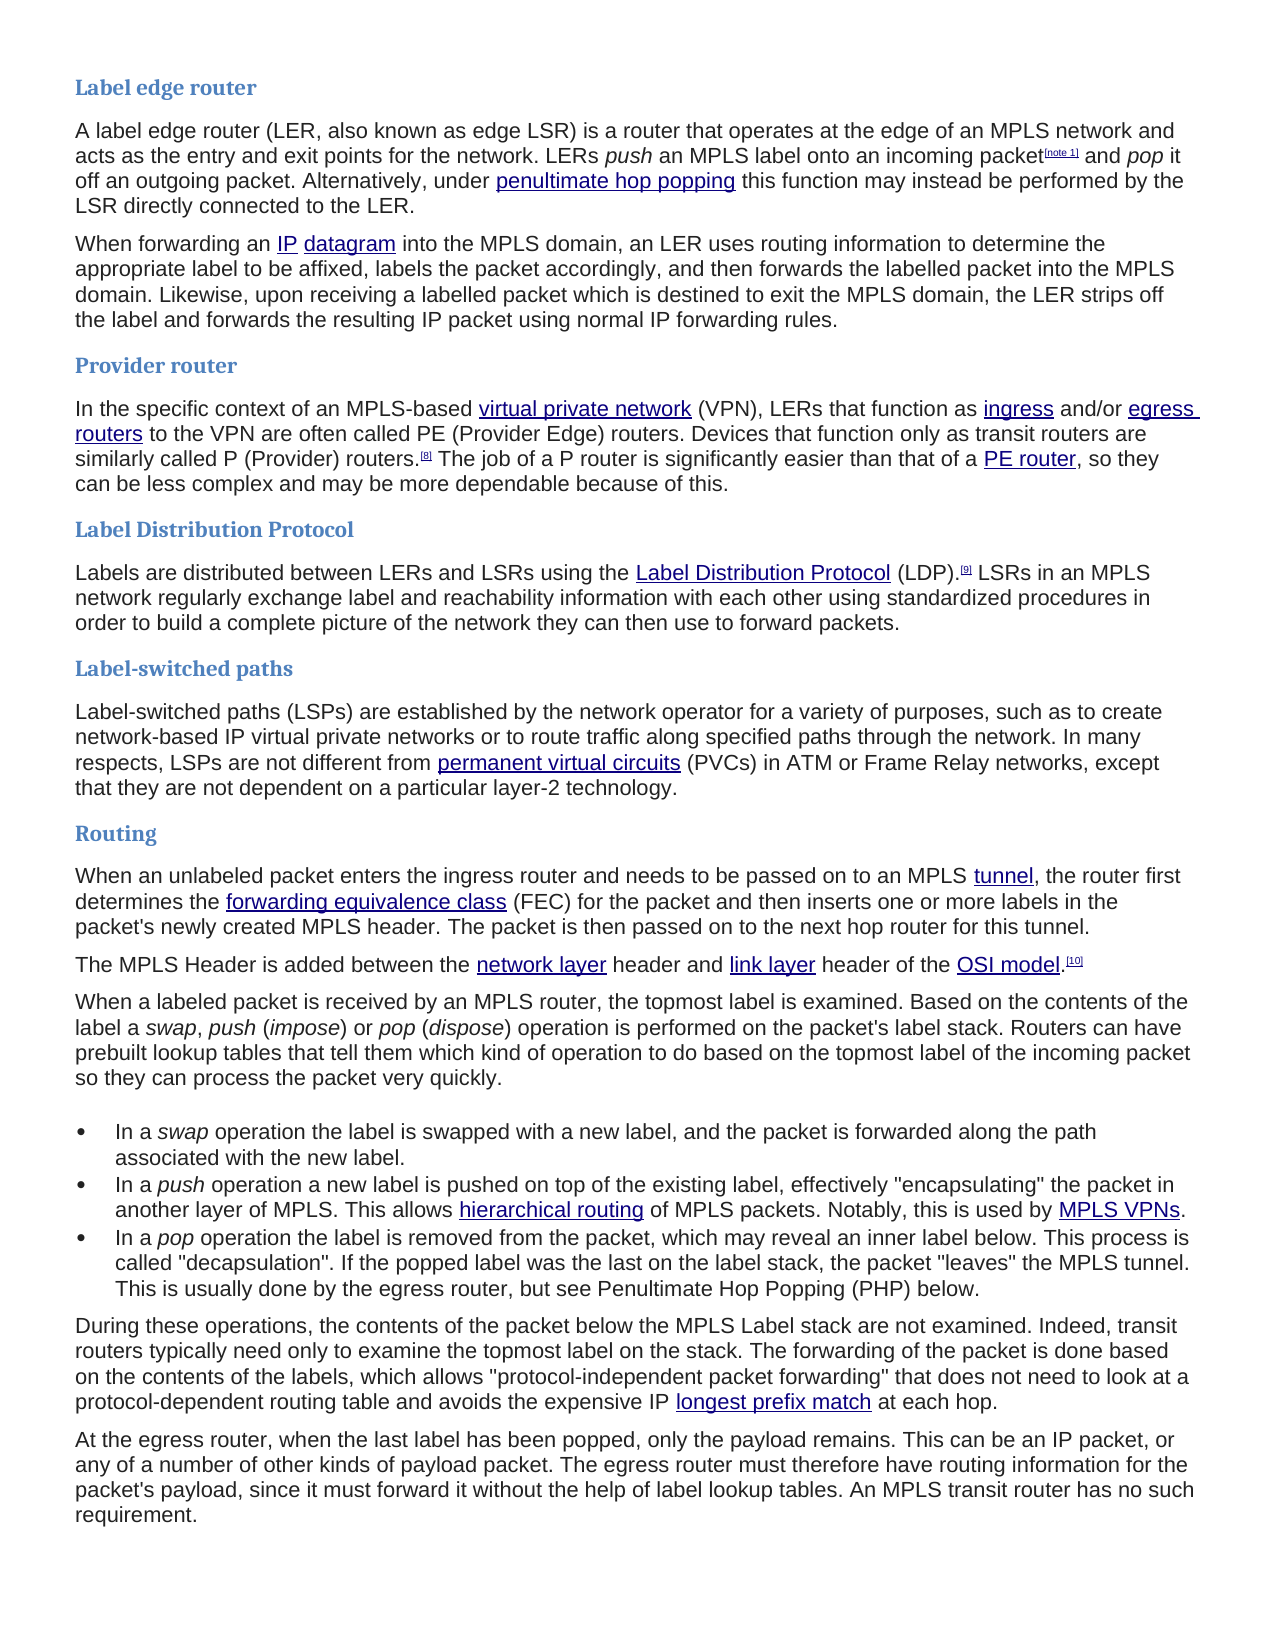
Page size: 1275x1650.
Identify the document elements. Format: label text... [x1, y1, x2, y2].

text When an unlabeled packet enters the ingress router and needs to be passed on to an MPLS tunnel, the router first determines the forwarding equivalence class (FEC) for the packet and then inserts one or more labels in the packet's newly created MPLS header. The packet is then passed on to the next hop router for this tunnel. [75, 863, 1200, 939]
list In a swap operation the label is swapped with a new label, and the packet is forwarded along the path associated with the new label. [77, 1119, 1200, 1169]
text In the specific context of an MPLS-based virtual private network (VPN), LERs that function as ingress and/or egress routers to the VPN are often called PE (Provider Edge) routers. Devices that function only as transit routers are similarly called P (Provider) routers.[8] The job of a P router is significantly easier than that of a PE router, so they can be less complex and may be more dependable because of this. [75, 395, 1200, 496]
subtitle Label-switched paths [75, 656, 1200, 683]
list In a pop operation the label is removed from the packet, which may reveal an inner label below. This process is called "decapsulation". If the popped label was the last on the label stack, the packet "leaves" the MPLS tunnel. This is usually done by the egress router, but see Penultimate Hop Popping (PHP) below. [77, 1225, 1200, 1301]
list In a push operation a new label is pushed on top of the existing label, effectively "encapsulating" the packet in another layer of MPLS. This allows hierarchical routing of MPLS packets. Notably, this is used by MPLS VPNs. [77, 1172, 1200, 1222]
text When a labeled packet is received by an MPLS router, the topmost label is examined. Based on the contents of the label a swap, push (impose) or pop (dispose) operation is performed on the packet's label stack. Routers can have prebuilt lookup tables that tell them which kind of operation to do based on the topmost label of the incoming packet so they can process the packet very quickly. [75, 989, 1200, 1090]
text Label-switched paths (LSPs) are established by the network operator for a variety of purposes, such as to create network-based IP virtual private networks or to route traffic along specified paths through the network. In many respects, LSPs are not different from permanent virtual circuits (PVCs) in ATM or Frame Relay networks, except that they are not dependent on a particular layer-2 technology. [75, 699, 1200, 800]
text A label edge router (LER, also known as edge LSR) is a router that operates at the edge of an MPLS network and acts as the entry and exit points for the network. LERs push an MPLS label onto an incoming packet[note 1] and pop it off an outgoing packet. Alternatively, under penultimate hop popping this function may instead be performed by the LSR directly connected to the LER. [75, 118, 1200, 218]
text Labels are distributed between LERs and LSRs using the Label Distribution Protocol (LDP).[9] LSRs in an MPLS network regularly exchange label and reachability information with each other using standardized procedures in order to build a complete picture of the network they can then use to forward packets. [75, 560, 1200, 635]
text The MPLS Header is added between the network layer header and link layer header of the OSI model.[10] [75, 951, 1200, 977]
text When forwarding an IP datagram into the MPLS domain, an LER uses routing information to determine the appropriate label to be affixed, labels the packet accordingly, and then forwards the labelled packet into the MPLS domain. Likewise, upon receiving a labelled packet which is destined to exit the MPLS domain, the LER strips off the label and forwards the resulting IP packet using normal IP forwarding rules. [75, 231, 1200, 332]
subtitle Label edge router [75, 75, 1200, 101]
text At the egress router, when the last label has been popped, only the payload remains. This can be an IP packet, or any of a number of other kinds of payload packet. The egress router must therefore have routing information for the packet's payload, since it must forward it without the help of label lookup tables. An MPLS transit router has no such requirement. [75, 1426, 1200, 1527]
subtitle Provider router [75, 353, 1200, 379]
text During these operations, the contents of the packet below the MPLS Label stack are not examined. Indeed, transit routers typically need only to examine the topmost label on the stack. The forwarding of the packet is done based on the contents of the labels, which allows "protocol-independent packet forwarding" that does not need to look at a protocol-dependent routing table and avoids the expensive IP longest prefix match at each hop. [75, 1313, 1200, 1414]
subtitle Label Distribution Protocol [75, 517, 1200, 543]
subtitle Routing [75, 821, 1200, 847]
